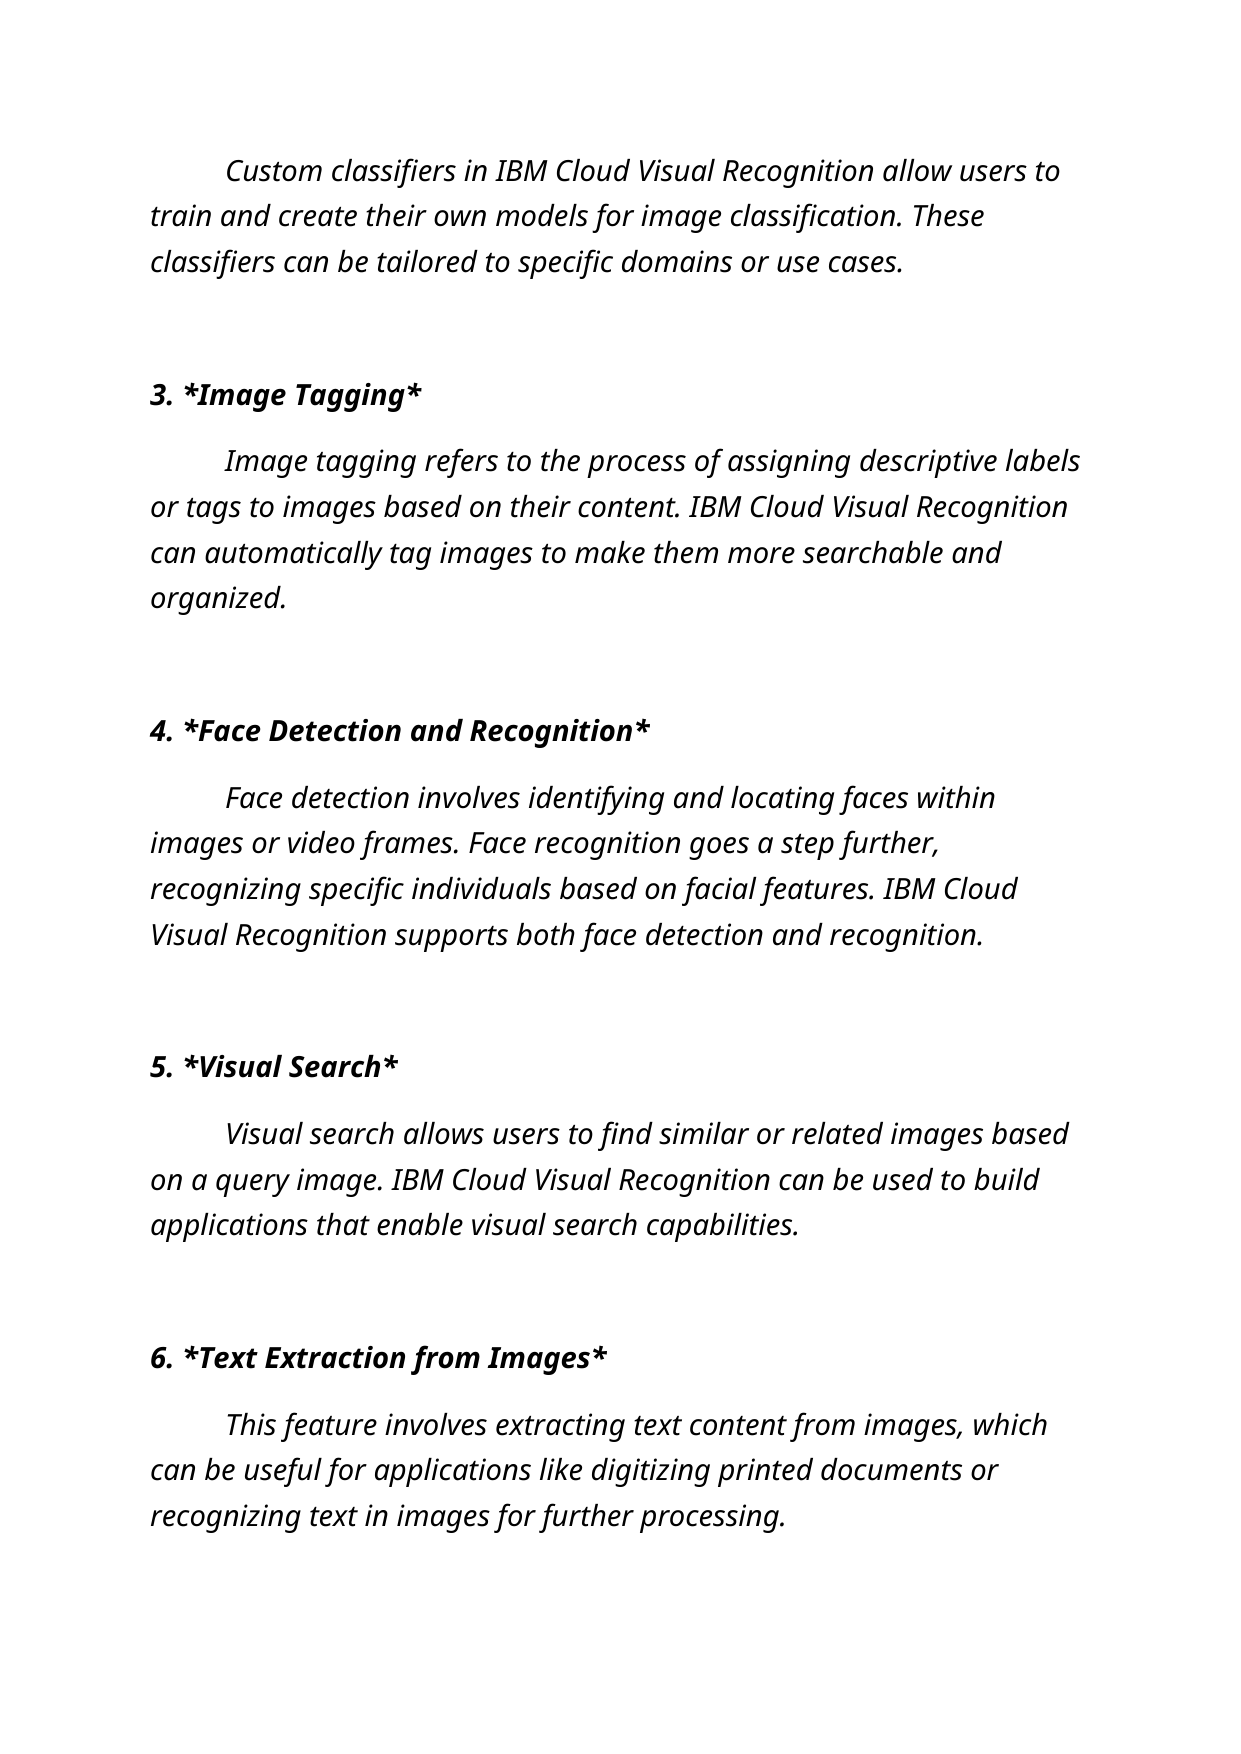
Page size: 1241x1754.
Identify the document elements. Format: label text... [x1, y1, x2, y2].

text 5. *Visual Search* [150, 1047, 1090, 1086]
text This feature involves extracting text content from images, which can be useful for applications like digitizing printed documents or recognizing text in images for further processing. [150, 1404, 1090, 1535]
text 4. *Face Detection and Recognition* [150, 710, 1090, 750]
text Visual search allows users to find similar or related images based on a query image. IBM Cloud Visual Recognition can be used to build applications that enable visual search capabilities. [150, 1113, 1090, 1244]
text 3. *Image Tagging* [150, 374, 1090, 414]
text 6. *Text Extraction from Images* [150, 1337, 1090, 1377]
text Image tagging refers to the process of assigning descriptive labels or tags to images based on their content. IBM Cloud Visual Recognition can automatically tag images to make them more searchable and organized. [150, 441, 1090, 617]
text Custom classifiers in IBM Cloud Visual Recognition allow users to train and create their own models for image classification. These classifiers can be tailored to specific domains or use cases. [150, 150, 1090, 281]
text Face detection involves identifying and locating faces within images or video frames. Face recognition goes a step further, recognizing specific individuals based on facial features. IBM Cloud Visual Recognition supports both face detection and recognition. [150, 777, 1090, 953]
